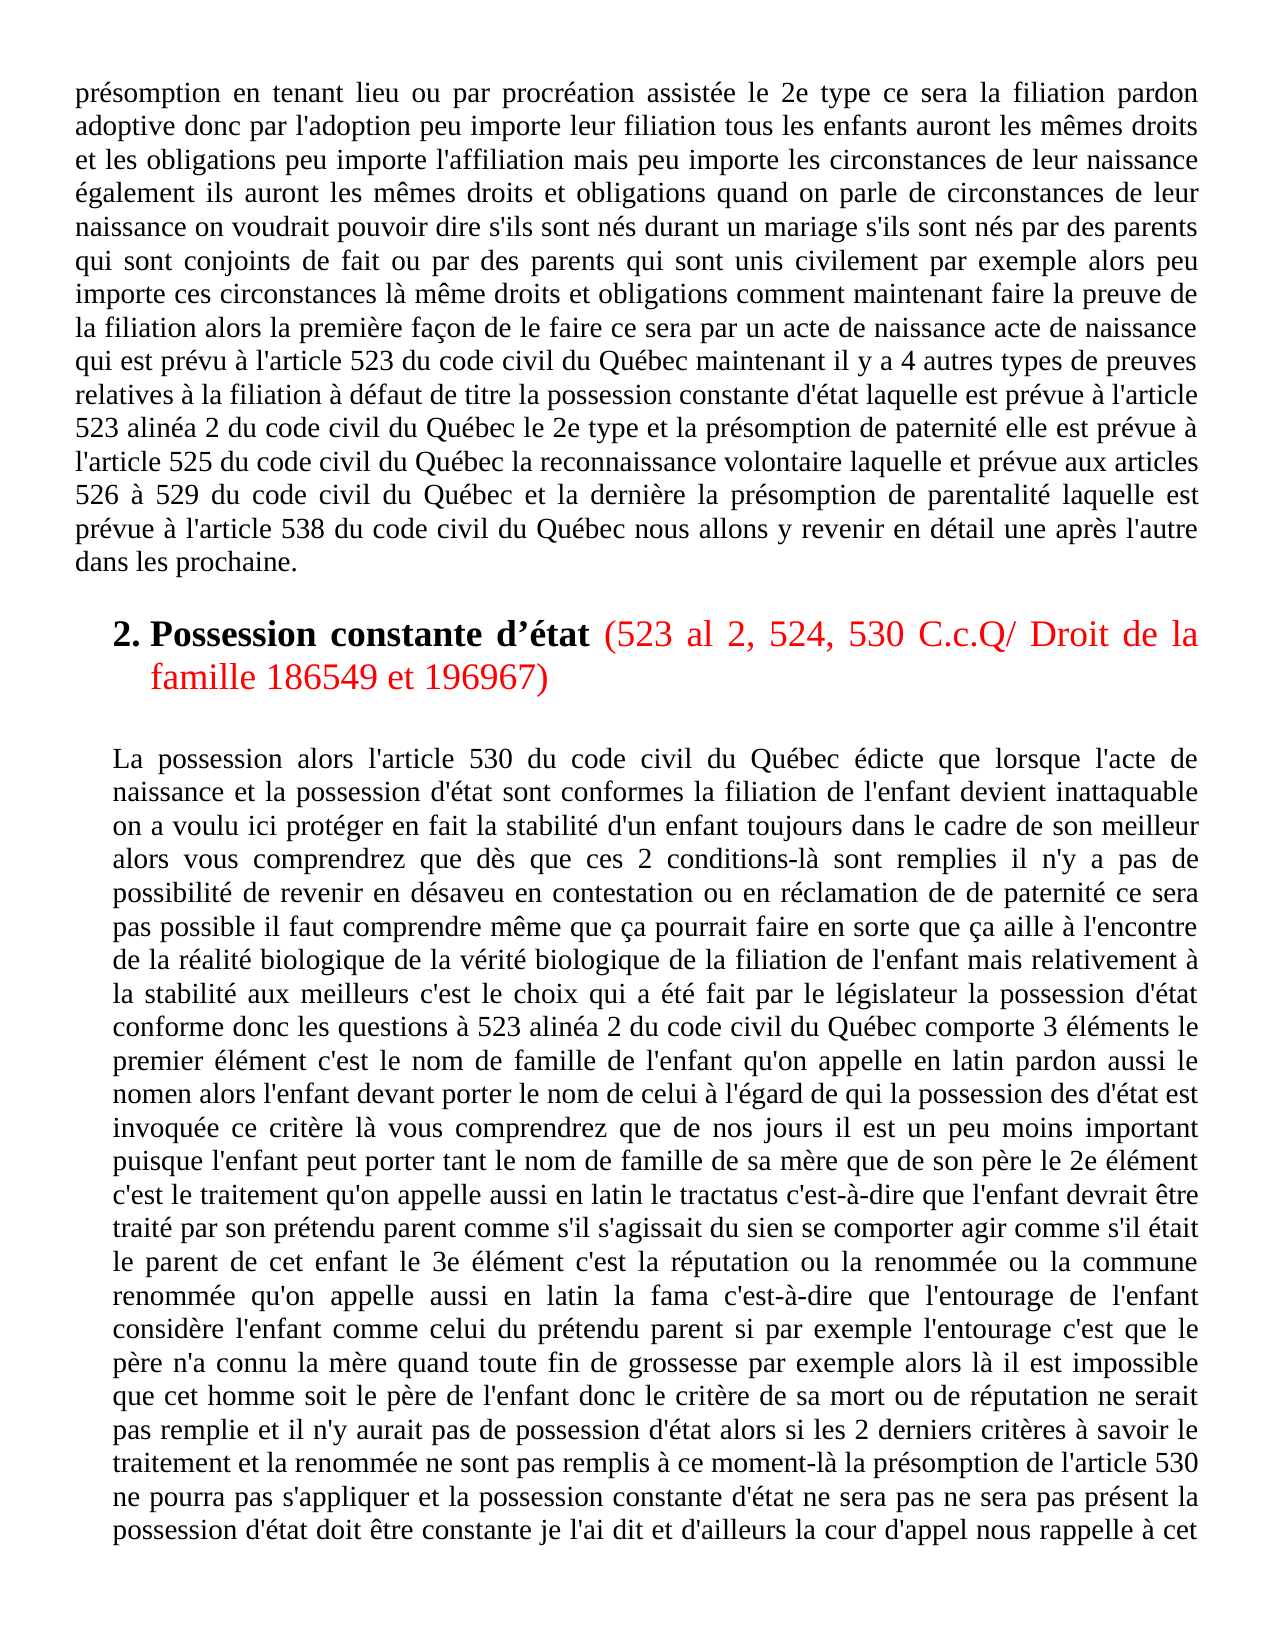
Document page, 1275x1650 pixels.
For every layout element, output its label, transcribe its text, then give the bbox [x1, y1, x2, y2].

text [112, 741, 1200, 1546]
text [75, 75, 1200, 578]
list Possession constante d’état (523 al 2, 524, 530 C.c.Q/ Droit de la famille 186549 et 196967) [112, 612, 1200, 698]
